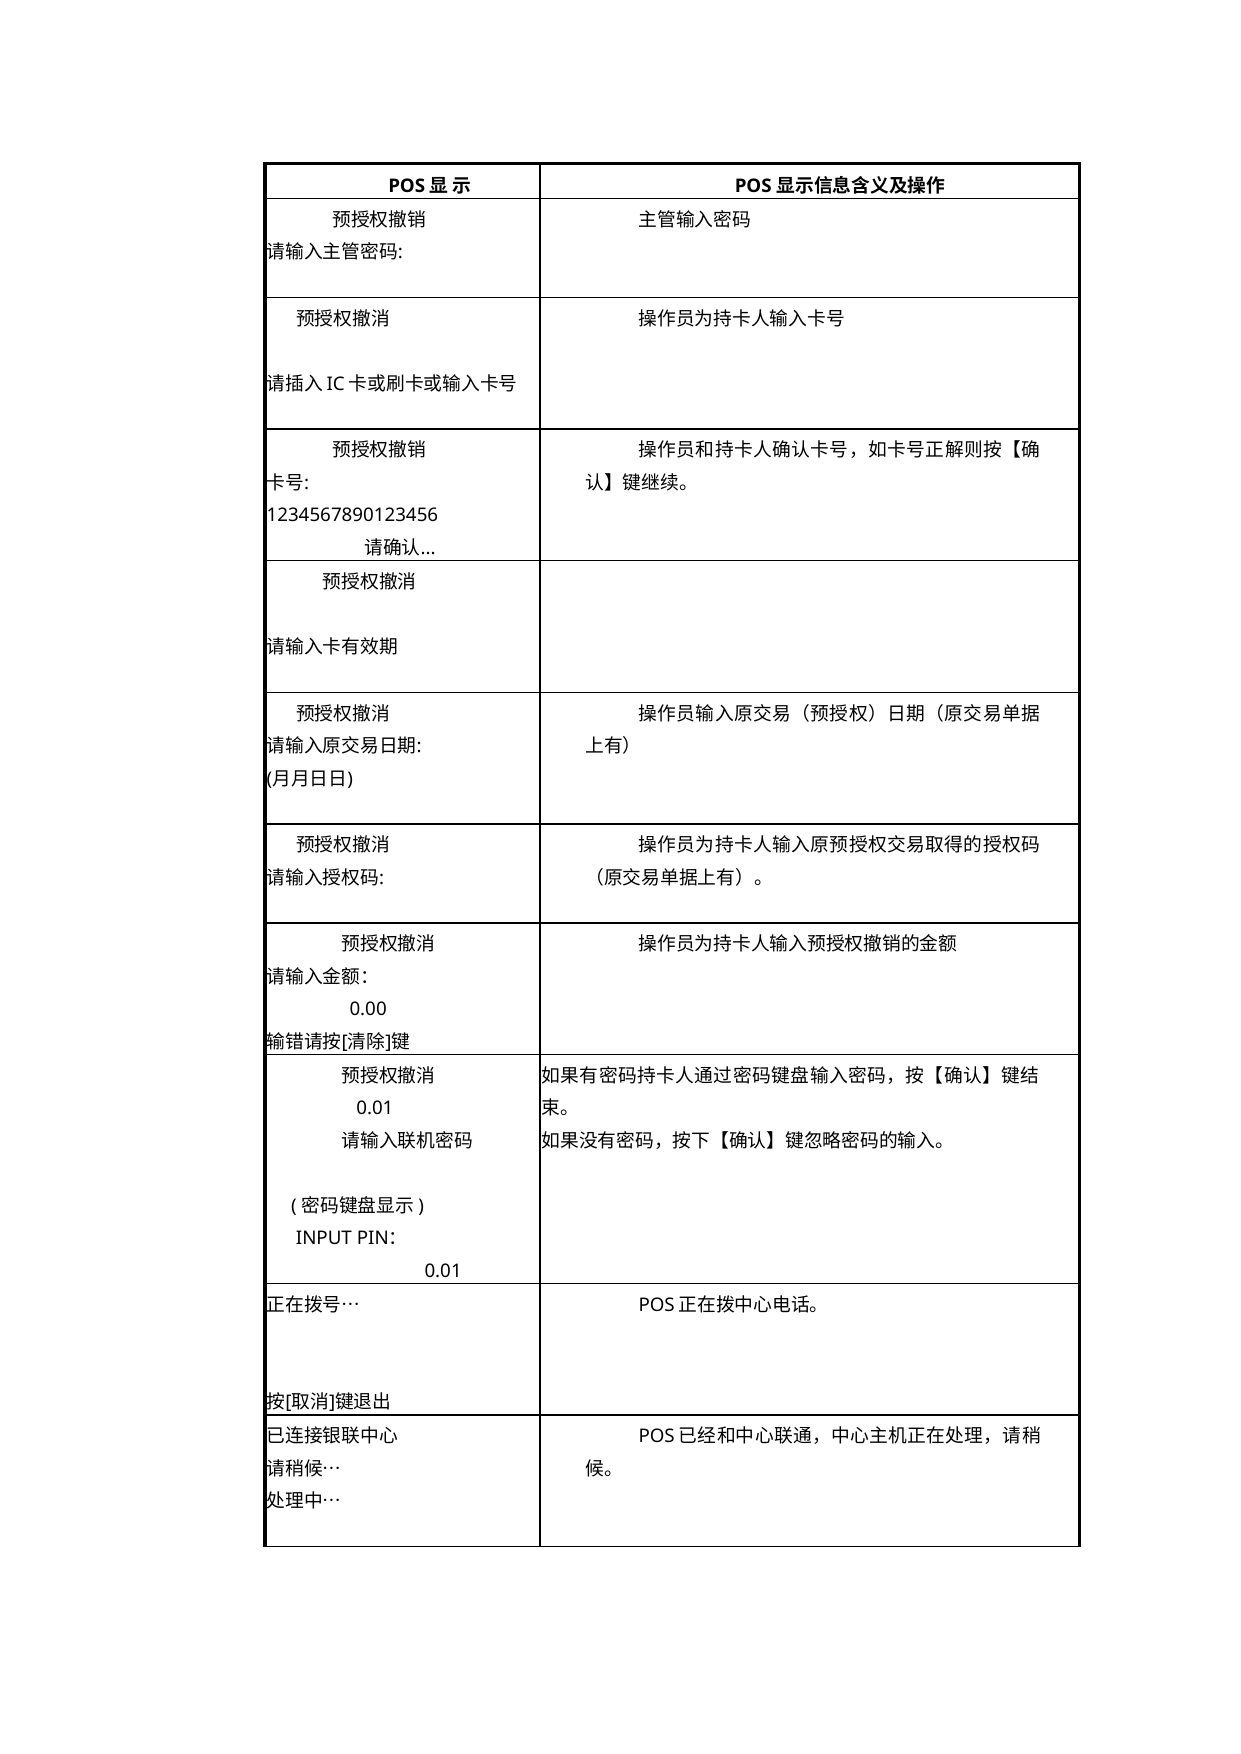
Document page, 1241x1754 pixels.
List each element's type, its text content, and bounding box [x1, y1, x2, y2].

table_cell 已连接银联中心 请稍候… 处理中… [267, 1416, 539, 1546]
table_cell 预授权撤消 请输入卡有效期 [267, 561, 539, 691]
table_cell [541, 1416, 1078, 1546]
table_cell 预授权撤消 请输入授权码: [267, 825, 539, 922]
table_cell 操作员输入原交易（预授权）日期（原交易单据上有） [541, 693, 1078, 823]
table_cell 预授权撤消 0.01 请输入联机密码 ( 密码键盘显示 ) INPUT PIN： 0.01 [267, 1055, 539, 1283]
table_cell 正在拨号… 按[取消]键退出 [267, 1284, 539, 1414]
table_cell 预授权撤销 卡号: 1234567890123456 请确认... [267, 430, 539, 560]
table_cell 预授权撤消 请输入金额： 0.00 输错请按[清除]键 [267, 924, 539, 1053]
table_cell 操作员和持卡人确认卡号，如卡号正解则按【确认】键继续。 [541, 430, 1078, 560]
table_cell [541, 561, 1078, 691]
table_cell 操作员为持卡人输入卡号 [541, 298, 1078, 428]
table_header POS显 示 [267, 165, 539, 198]
table_cell 主管输入密码 [541, 199, 1078, 297]
table_cell 预授权撤消 请输入原交易日期: (月月日日) [267, 693, 539, 823]
table_cell 预授权撤消 请插入IC卡或刷卡或输入卡号 [267, 298, 539, 428]
table_cell 操作员为持卡人输入原预授权交易取得的授权码（原交易单据上有）。 [541, 825, 1078, 922]
table_cell 操作员为持卡人输入预授权撤销的金额 [541, 924, 1078, 1053]
table_cell 如果有密码持卡人通过密码键盘输入密码，按【确认】键结束。 如果没有密码，按下【确认】键忽略密码的输入。 [541, 1055, 1078, 1283]
table_cell POS正在拨中心电话。 [541, 1284, 1078, 1414]
table_header POS 显示信息含义及操作 [541, 165, 1078, 198]
table_cell 预授权撤销 请输入主管密码: [267, 199, 539, 297]
